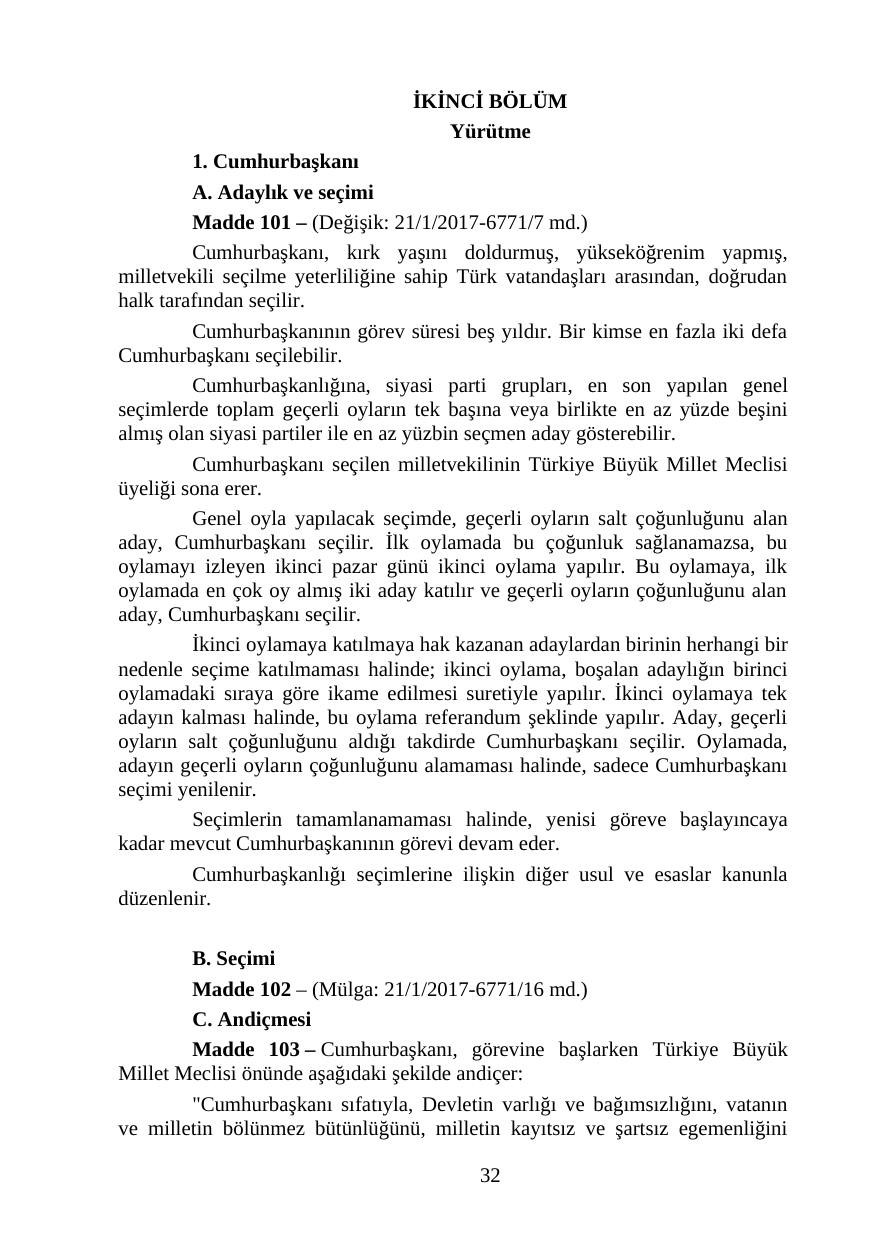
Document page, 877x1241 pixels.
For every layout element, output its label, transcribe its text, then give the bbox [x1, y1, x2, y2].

text Genel oyla yapılacak seçimde, geçerli oyların salt çoğunluğunu alan aday, Cumhurbaşkanı seçilir. İlk oylamada bu çoğunluk sağlanamazsa, bu oylamayı izleyen ikinci pazar günü ikinci oylama yapılır. Bu oylamaya, ilk oylamada en çok oy almış iki aday katılır ve geçerli oyların çoğunluğunu alan aday, Cumhurbaşkanı seçilir. [118, 506, 788, 626]
text Cumhurbaşkanı, kırk yaşını doldurmuş, yükseköğrenim yapmış, milletvekili seçilme yeterliliğine sahip Türk vatandaşları arasından, doğrudan halk tarafından seçilir. [118, 240, 788, 312]
text Cumhurbaşkanlığı seçimlerine ilişkin diğer usul ve esaslar kanunla düzenlenir. [118, 861, 788, 909]
text Seçimlerin tamamlanamaması halinde, yenisi göreve başlayıncaya kadar mevcut Cumhurbaşkanının görevi devam eder. [118, 807, 788, 855]
text Madde 103 – Cumhurbaşkanı, görevine başlarken Türkiye Büyük Millet Meclisi önünde aşağıdaki şekilde andiçer: [118, 1037, 788, 1085]
text Cumhurbaşkanlığına, siyasi parti grupları, en son yapılan genel seçimlerde toplam geçerli oyların tek başına veya birlikte en az yüzde beşini almış olan siyasi partiler ile en az yüzbin seçmen aday gösterebilir. [118, 373, 788, 445]
subtitle İKİNCİ BÖLÜM [118, 89, 788, 113]
subtitle A. Adaylık ve seçimi [118, 179, 788, 204]
subtitle C. Andiçmesi [118, 1007, 788, 1031]
text İkinci oylamaya katılmaya hak kazanan adaylardan birinin herhangi bir nedenle seçime katılmaması halinde; ikinci oylama, boşalan adaylığın birinci oylamadaki sıraya göre ikame edilmesi suretiyle yapılır. İkinci oylamaya tek adayın kalması halinde, bu oylama referandum şeklinde yapılır. Aday, geçerli oyların salt çoğunluğunu aldığı takdirde Cumhurbaşkanı seçilir. Oylamada, adayın geçerli oyların çoğunluğunu alamaması halinde, sadece Cumhurbaşkanı seçimi yenilenir. [118, 632, 788, 801]
subtitle B. Seçimi [118, 946, 788, 970]
text Cumhurbaşkanının görev süresi beş yıldır. Bir kimse en fazla iki defa Cumhurbaşkanı seçilebilir. [118, 319, 788, 367]
text Madde 102 – (Mülga: 21/1/2017-6771/16 md.) [118, 976, 788, 1001]
text Cumhurbaşkanı seçilen milletvekilinin Türkiye Büyük Millet Meclisi üyeliği sona erer. [118, 451, 788, 499]
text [118, 1091, 788, 1139]
subtitle Yürütme [118, 119, 788, 143]
subtitle 1. Cumhurbaşkanı [118, 149, 788, 173]
text Madde 101 – (Değişik: 21/1/2017-6771/7 md.) [118, 210, 788, 234]
